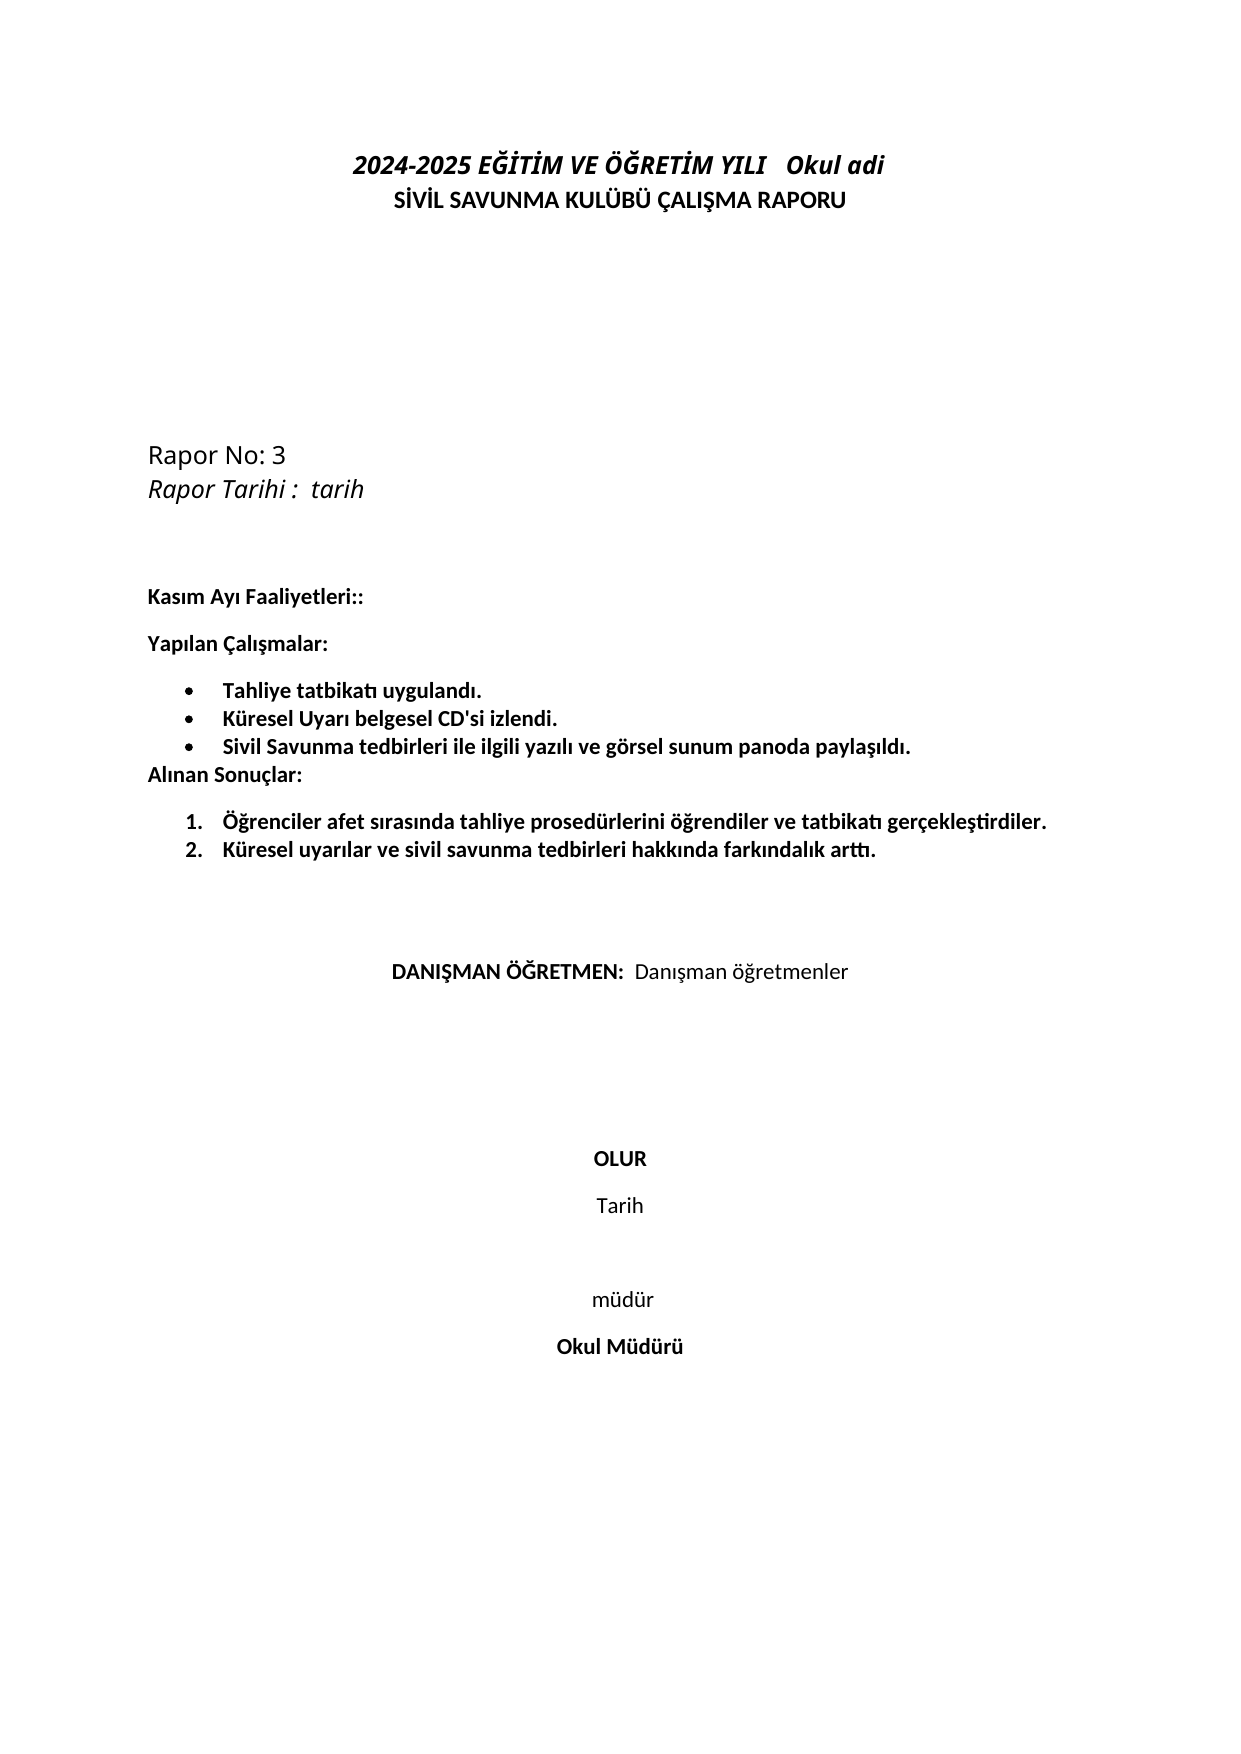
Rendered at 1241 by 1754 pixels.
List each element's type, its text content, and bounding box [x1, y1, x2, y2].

list Öğrenciler afet sırasında tahliye prosedürlerini öğrendiler ve tatbikatı gerçekleştirdiler. [185, 807, 1093, 835]
list Sivil Savunma tedbirleri ile ilgili yazılı ve görsel sunum panoda paylaşıldı. [185, 732, 1093, 760]
text DANIŞMAN ÖĞRETMEN: [148, 957, 1093, 985]
text Okul Müdürü [148, 1332, 1093, 1360]
list Küresel Uyarı belgesel CD'si izlendi. [185, 704, 1093, 732]
text Rapor No: 3 Rapor Tarihi : [148, 403, 1093, 505]
text OLUR [148, 1144, 1093, 1172]
text Alınan Sonuçlar: [148, 760, 1093, 788]
text 2024-2025 EĞİTİM VE ÖĞRETİM YILI SİVİL SAVUNMA KULÜBÜ ÇALIŞMA RAPORU [148, 148, 1093, 216]
list Tahliye tatbikatı uygulandı. [185, 676, 1093, 704]
text Kasım Ayı Faaliyetleri:: [148, 582, 1093, 611]
list Küresel uyarılar ve sivil savunma tedbirleri hakkında farkındalık arttı. [185, 835, 1093, 863]
text Yapılan Çalışmalar: [148, 629, 1093, 657]
